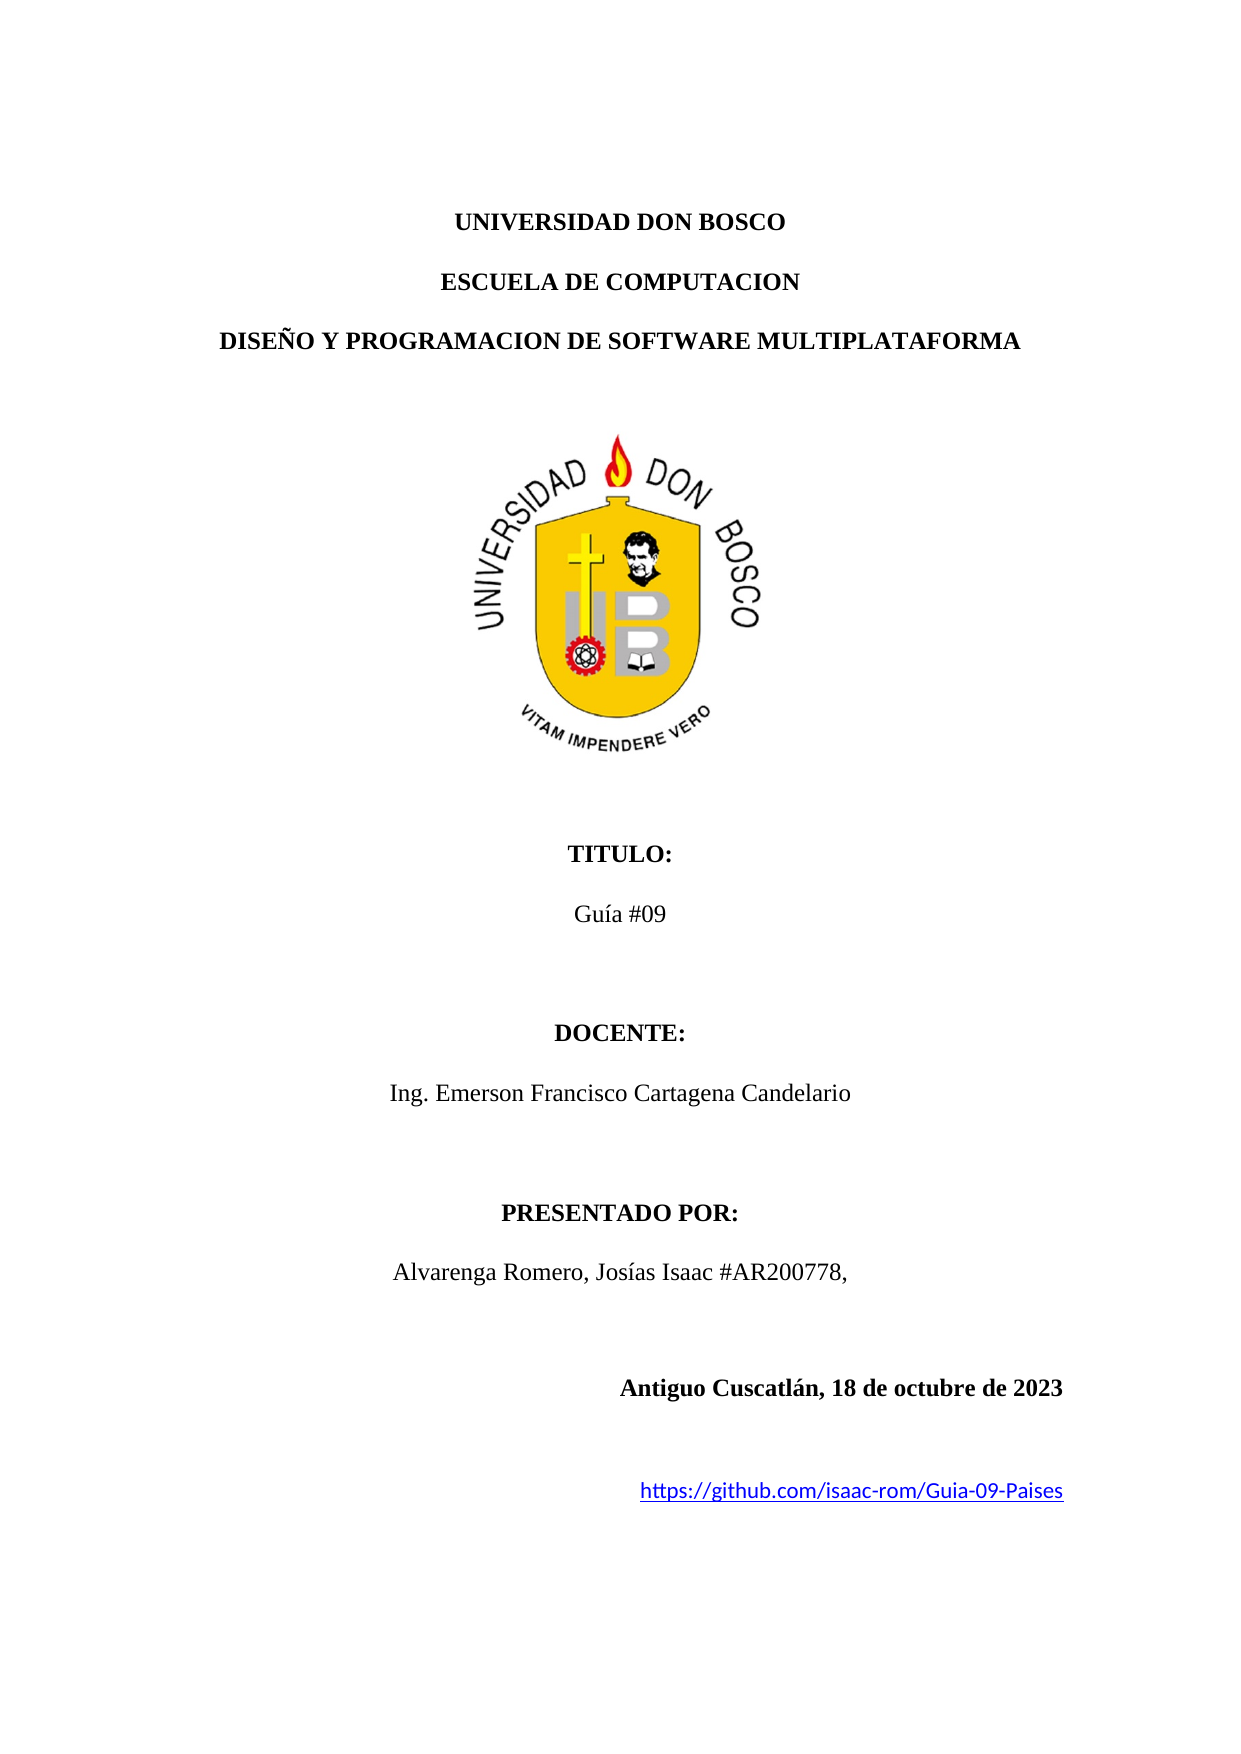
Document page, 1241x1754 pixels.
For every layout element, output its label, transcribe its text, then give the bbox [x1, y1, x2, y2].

list https://github.com/isaac-rom/Guia-09-Paises [177, 1476, 1063, 1504]
text Ing. Emerson Francisco Cartagena Candelario [177, 1078, 1063, 1107]
text UNIVERSIDAD DON BOSCO [177, 207, 1063, 236]
text TITULO: [177, 839, 1063, 868]
text Antiguo Cuscatlán, 18 de octubre de 2023 [177, 1373, 1063, 1402]
text DISEÑO Y PROGRAMACION DE SOFTWARE MULTIPLATAFORMA [177, 326, 1063, 355]
text ESCUELA DE COMPUTACION [177, 267, 1063, 295]
text Guía #09 [177, 899, 1063, 927]
picture [410, 387, 827, 804]
text Alvarenga Romero, Josías Isaac #AR200778, [177, 1257, 1063, 1286]
text PRESENTADO POR: [177, 1198, 1063, 1226]
text DOCENTE: [177, 1018, 1063, 1047]
